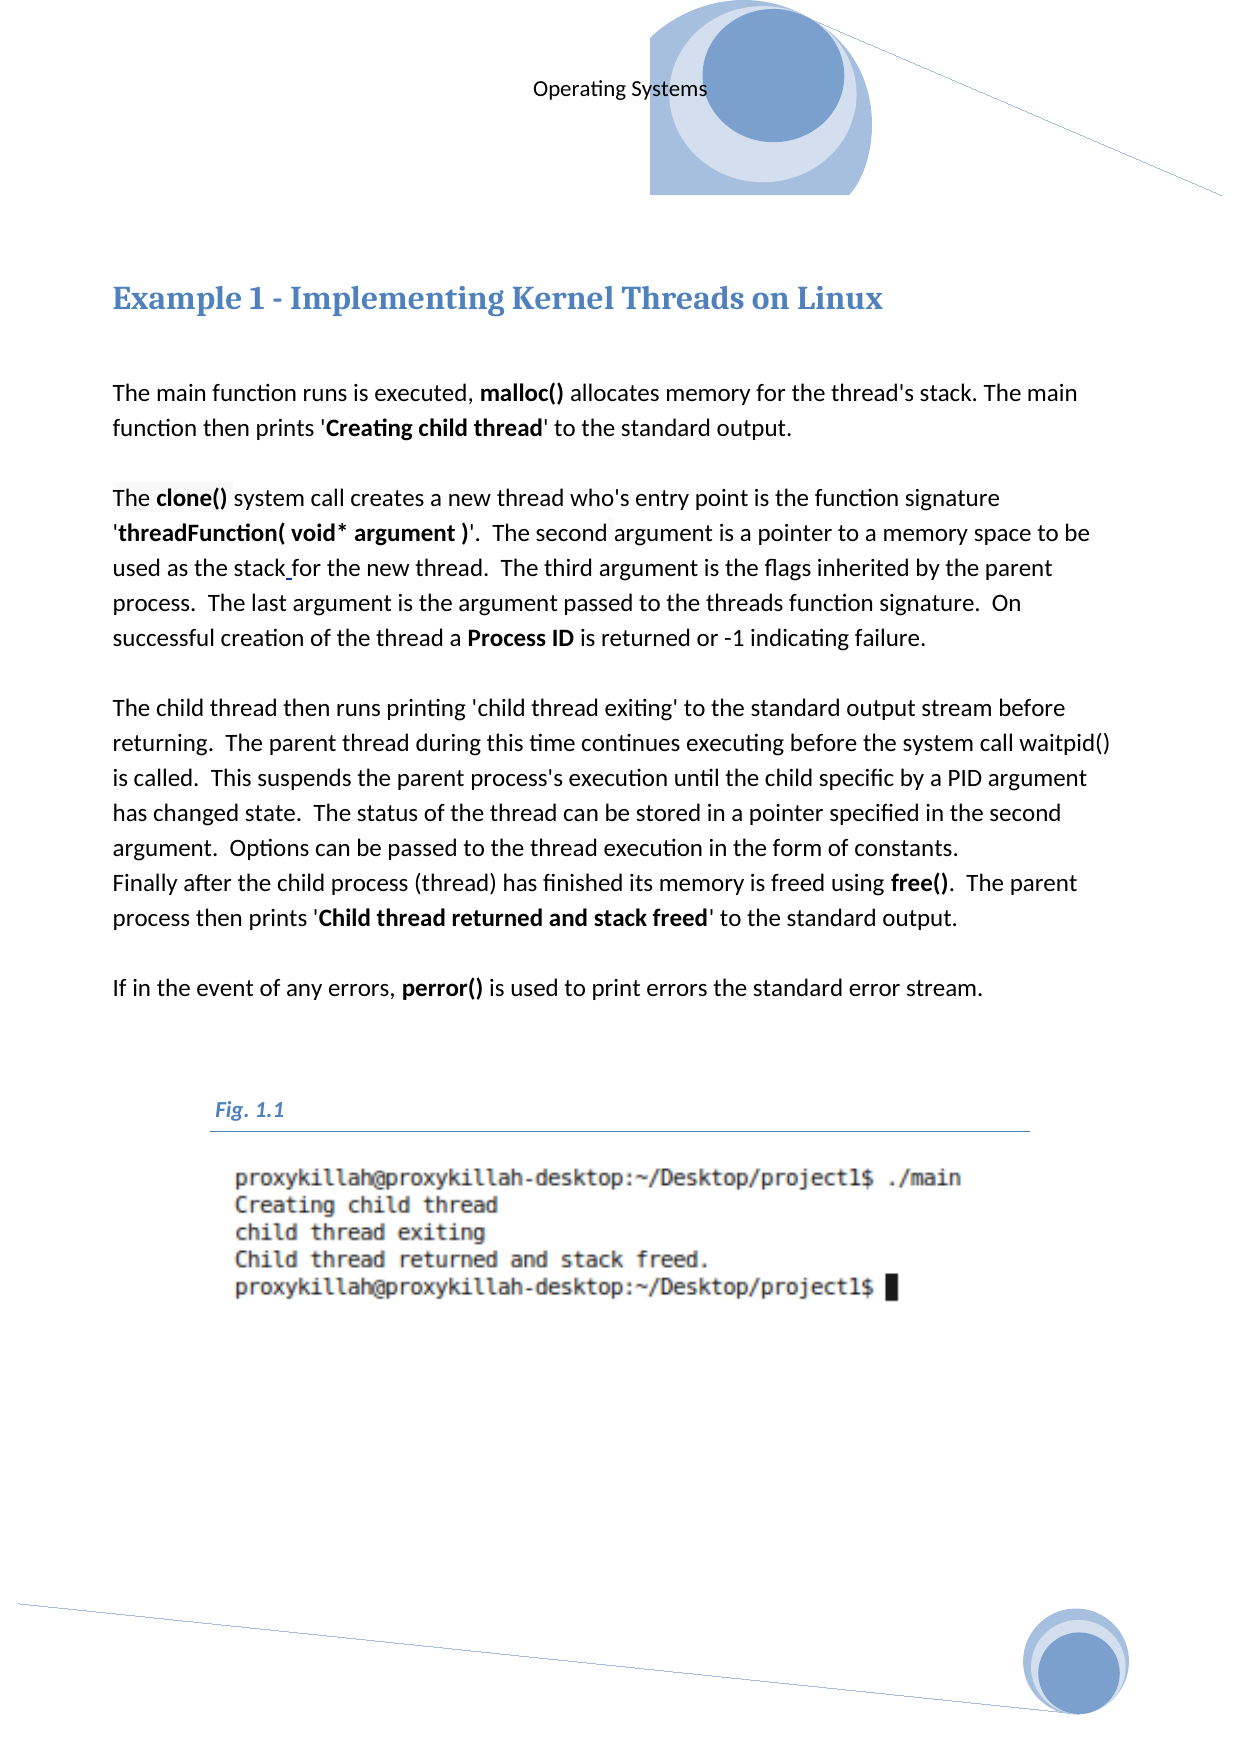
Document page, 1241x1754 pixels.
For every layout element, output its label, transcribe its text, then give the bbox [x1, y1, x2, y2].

text Fig. 1.1 [210, 1095, 1030, 1131]
subtitle Example 1 - Implementing Kernel Threads on Linux [112, 280, 1128, 318]
text The clone() system call creates a new thread who's entry point is the function signature 'threadFunction( void* argument )'. The second argument is a pointer to a memory space to be used as the stack for the new thread. The third argument is the flags inherited by the parent process. The last argument is the argument passed to the threads function signature. On successful creation of the thread a Process ID is returned or -1 indicating failure. [112, 482, 1128, 652]
text Finally after the child process (thread) has finished its memory is freed using free(). The parent process then prints 'Child thread returned and stack freed' to the standard output. [112, 867, 1128, 932]
picture [233, 1165, 1007, 1314]
text The child thread then runs printing 'child thread exiting' to the standard output stream before returning. The parent thread during this time continues executing before the system call waitpid() is called. This suspends the parent process's execution until the child specific by a PID argument has changed state. The status of the thread can be stored in a pointer specified in the second argument. Options can be passed to the thread execution in the form of constants. [112, 692, 1128, 862]
text The main function runs is executed, malloc() allocates memory for the thread's stack. The main function then prints 'Creating child thread' to the standard output. [112, 377, 1128, 442]
text If in the event of any errors, perror() is used to print errors the standard error stream. [112, 972, 1128, 1002]
